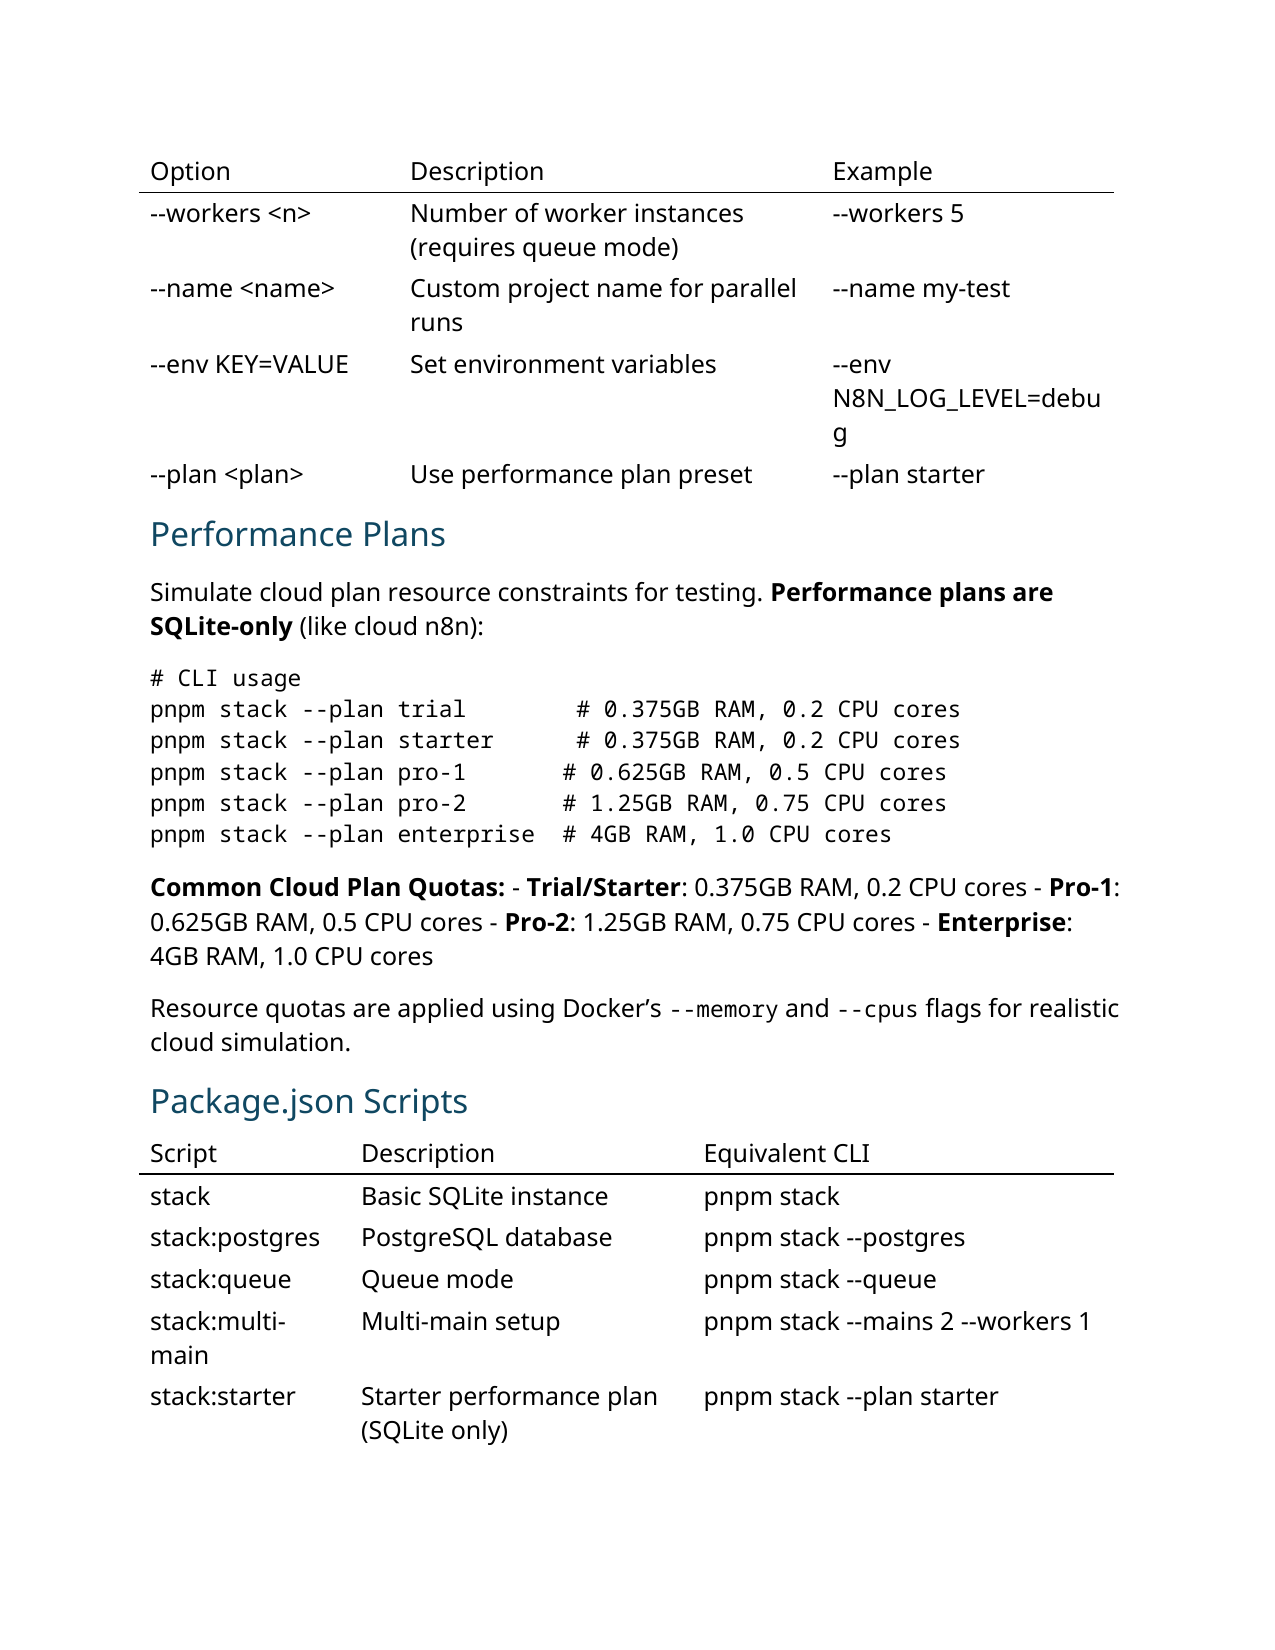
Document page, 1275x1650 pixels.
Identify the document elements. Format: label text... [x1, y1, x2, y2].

subtitle Package.json Scripts [150, 1078, 1125, 1123]
table_cell pnpm stack --plan starter [692, 1375, 1114, 1451]
table_cell stack:postgres [139, 1216, 349, 1258]
table_cell stack [139, 1175, 349, 1216]
table_cell stack:multi-main [139, 1300, 349, 1375]
table_header Example [821, 150, 1114, 192]
table_cell Set environment variables [399, 343, 821, 452]
table_cell Queue mode [350, 1258, 692, 1299]
table_cell --name my-test [821, 267, 1114, 343]
text Resource quotas are applied using Docker’s --memory and --cpus flags for realistic cloud simulation. [150, 991, 1125, 1059]
text Common Cloud Plan Quotas: - Trial/Starter: 0.375GB RAM, 0.2 CPU cores - Pro-1: 0.625GB RAM, 0.5 CPU cores - Pro-2: 1.25GB RAM, 0.75 CPU cores - Enterprise: 4GB RAM, 1.0 CPU cores [150, 870, 1125, 972]
subtitle Performance Plans [150, 511, 1125, 556]
table_cell Starter performance plan (SQLite only) [350, 1375, 692, 1451]
table_cell Custom project name for parallel runs [399, 267, 821, 343]
table_cell Use performance plan preset [399, 453, 821, 494]
table_cell --plan starter [821, 453, 1114, 494]
table_cell Number of worker instances (requires queue mode) [399, 193, 821, 267]
table_cell --workers 5 [821, 193, 1114, 267]
text # CLI usage pnpm stack --plan trial # 0.375GB RAM, 0.2 CPU cores pnpm stack --plan starter # 0.375GB RAM, 0.2 CPU cores pnpm stack --plan pro-1 # 0.625GB RAM, 0.5 CPU cores pnpm stack --plan pro-2 # 1.25GB RAM, 0.75 CPU cores pnpm stack --plan enterprise # 4GB RAM, 1.0 CPU cores [150, 662, 1125, 849]
table_cell --plan <plan> [139, 453, 399, 494]
table_cell --env KEY=VALUE [139, 343, 399, 452]
table_cell pnpm stack --postgres [692, 1216, 1114, 1258]
table_header Equivalent CLI [692, 1132, 1114, 1173]
table_cell Multi-main setup [350, 1300, 692, 1375]
table_header Description [350, 1132, 692, 1173]
table_cell --name <name> [139, 267, 399, 343]
table_header Script [139, 1132, 349, 1173]
table_cell PostgreSQL database [350, 1216, 692, 1258]
table_cell pnpm stack --queue [692, 1258, 1114, 1299]
table_cell Basic SQLite instance [350, 1175, 692, 1216]
table_header Option [139, 150, 399, 192]
text Simulate cloud plan resource constraints for testing. Performance plans are SQLite-only (like cloud n8n): [150, 575, 1125, 643]
table_cell --workers <n> [139, 193, 399, 267]
table_header Description [399, 150, 821, 192]
table_cell --env N8N_LOG_LEVEL=debug [821, 343, 1114, 452]
table_cell stack:starter [139, 1375, 349, 1451]
table_cell stack:queue [139, 1258, 349, 1299]
table_cell pnpm stack --mains 2 --workers 1 [692, 1300, 1114, 1375]
table_cell pnpm stack [692, 1175, 1114, 1216]
